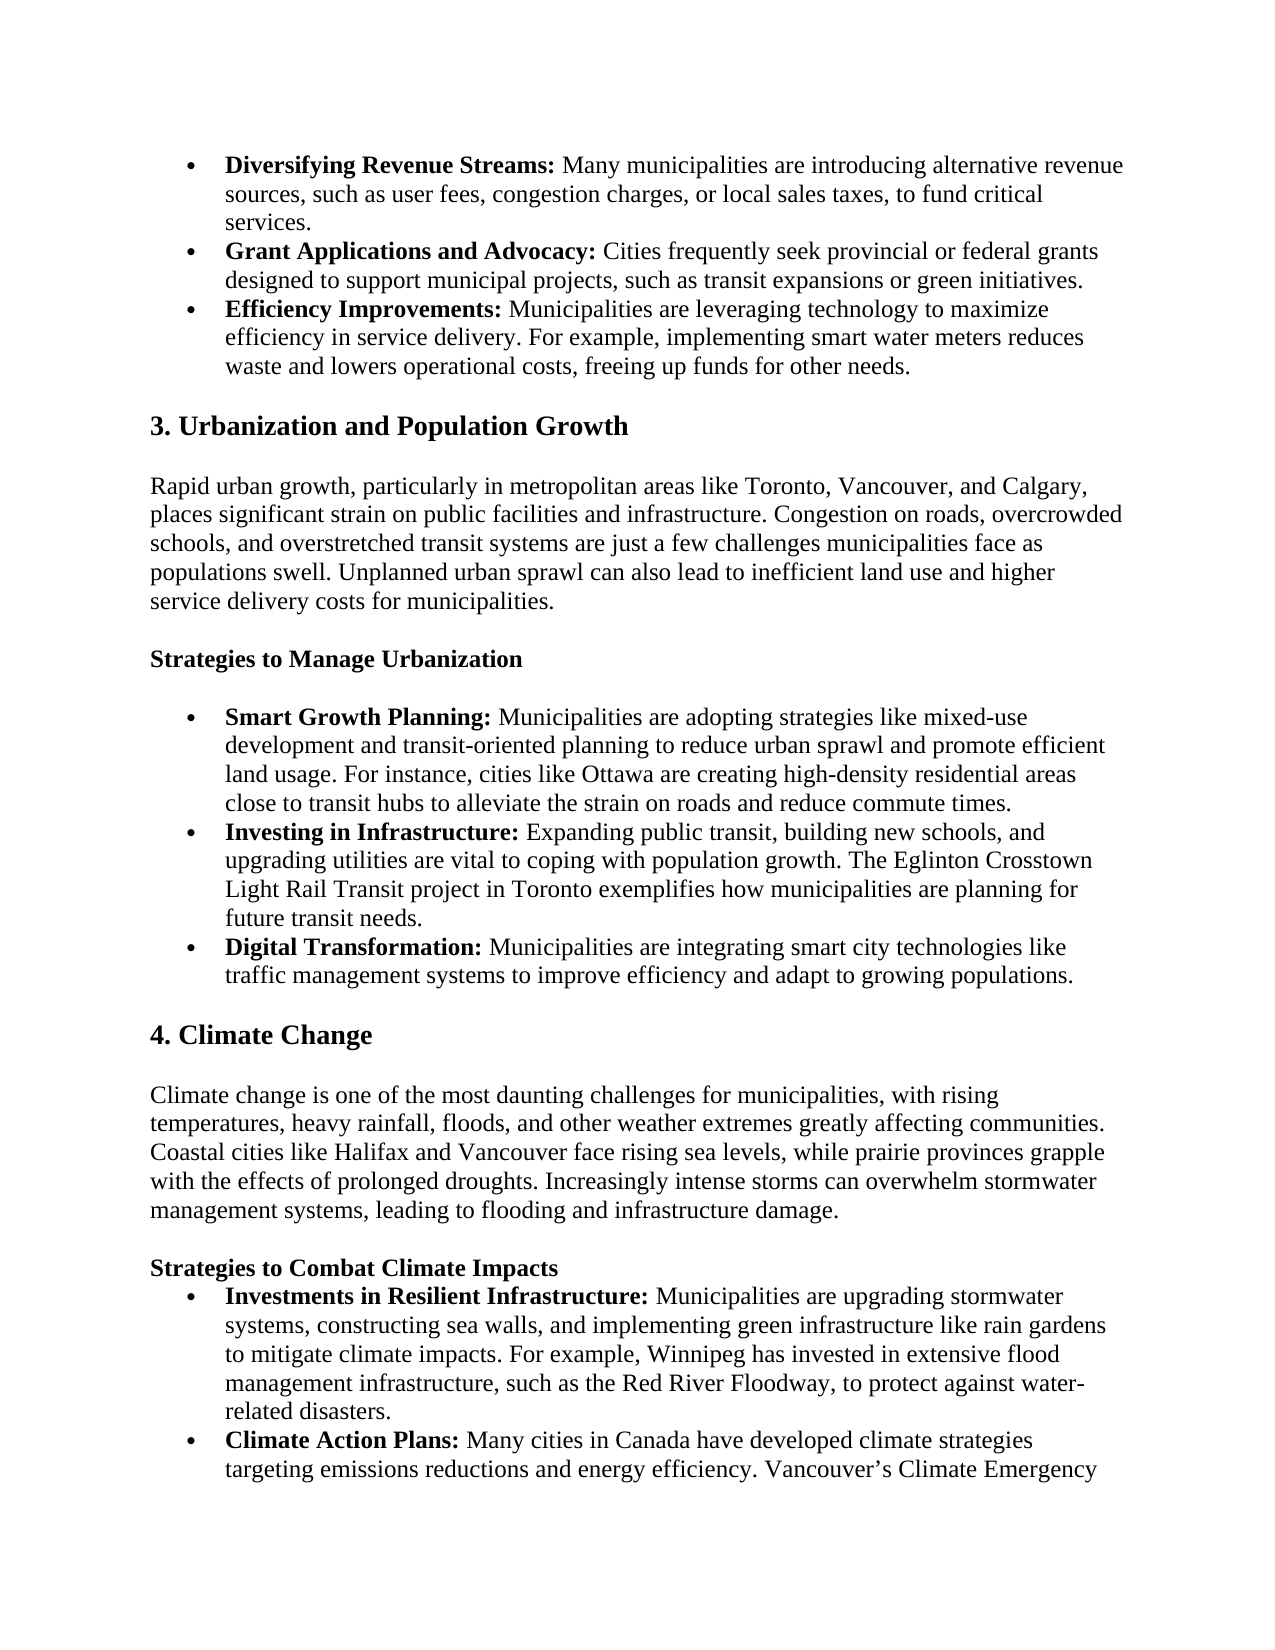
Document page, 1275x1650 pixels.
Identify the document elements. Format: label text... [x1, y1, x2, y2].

text Strategies to Combat Climate Impacts [150, 1253, 1125, 1281]
list Digital Transformation: Municipalities are integrating smart city technologies like traffic management systems to improve efficiency and adapt to growing populations. [187, 932, 1125, 989]
list Investing in Infrastructure: Expanding public transit, building new schools, and upgrading utilities are vital to coping with population growth. The Eglinton Crosstown Light Rail Transit project in Toronto exemplifies how municipalities are planning for future transit needs. [187, 817, 1125, 932]
list Grant Applications and Advocacy: Cities frequently seek provincial or federal grants designed to support municipal projects, such as transit expansions or green initiatives. [187, 236, 1125, 294]
list Efficiency Improvements: Municipalities are leveraging technology to maximize efficiency in service delivery. For example, implementing smart water meters reduces waste and lowers operational costs, freeing up funds for other needs. [187, 294, 1125, 380]
text Rapid urban growth, particularly in metropolitan areas like Toronto, Vancouver, and Calgary, places significant strain on public facilities and infrastructure. Congestion on roads, overcrowded schools, and overstretched transit systems are just a few challenges municipalities face as populations swell. Unplanned urban sprawl can also lead to inefficient land use and higher service delivery costs for municipalities. [150, 471, 1125, 614]
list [187, 1425, 1125, 1483]
text Strategies to Manage Urbanization [150, 644, 1125, 672]
list Diversifying Revenue Streams: Many municipalities are introducing alternative revenue sources, such as user fees, congestion charges, or local sales taxes, to fund critical services. [187, 150, 1125, 236]
list Smart Growth Planning: Municipalities are adopting strategies like mixed-use development and transit-oriented planning to reduce urban sprawl and promote efficient land usage. For instance, cities like Ottawa are creating high-density residential areas close to transit hubs to alleviate the strain on roads and reduce commute times. [187, 702, 1125, 817]
text 3. Urbanization and Population Growth [150, 409, 1125, 442]
text 4. Climate Change [150, 1018, 1125, 1051]
list Investments in Resilient Infrastructure: Municipalities are upgrading stormwater systems, constructing sea walls, and implementing green infrastructure like rain gardens to mitigate climate impacts. For example, Winnipeg has invested in extensive flood management infrastructure, such as the Red River Floodway, to protect against water-related disasters. [187, 1281, 1125, 1425]
text Climate change is one of the most daunting challenges for municipalities, with rising temperatures, heavy rainfall, floods, and other weather extremes greatly affecting communities. Coastal cities like Halifax and Vancouver face rising sea levels, while prairie provinces grapple with the effects of prolonged droughts. Increasingly intense storms can overwhelm stormwater management systems, leading to flooding and infrastructure damage. [150, 1080, 1125, 1223]
